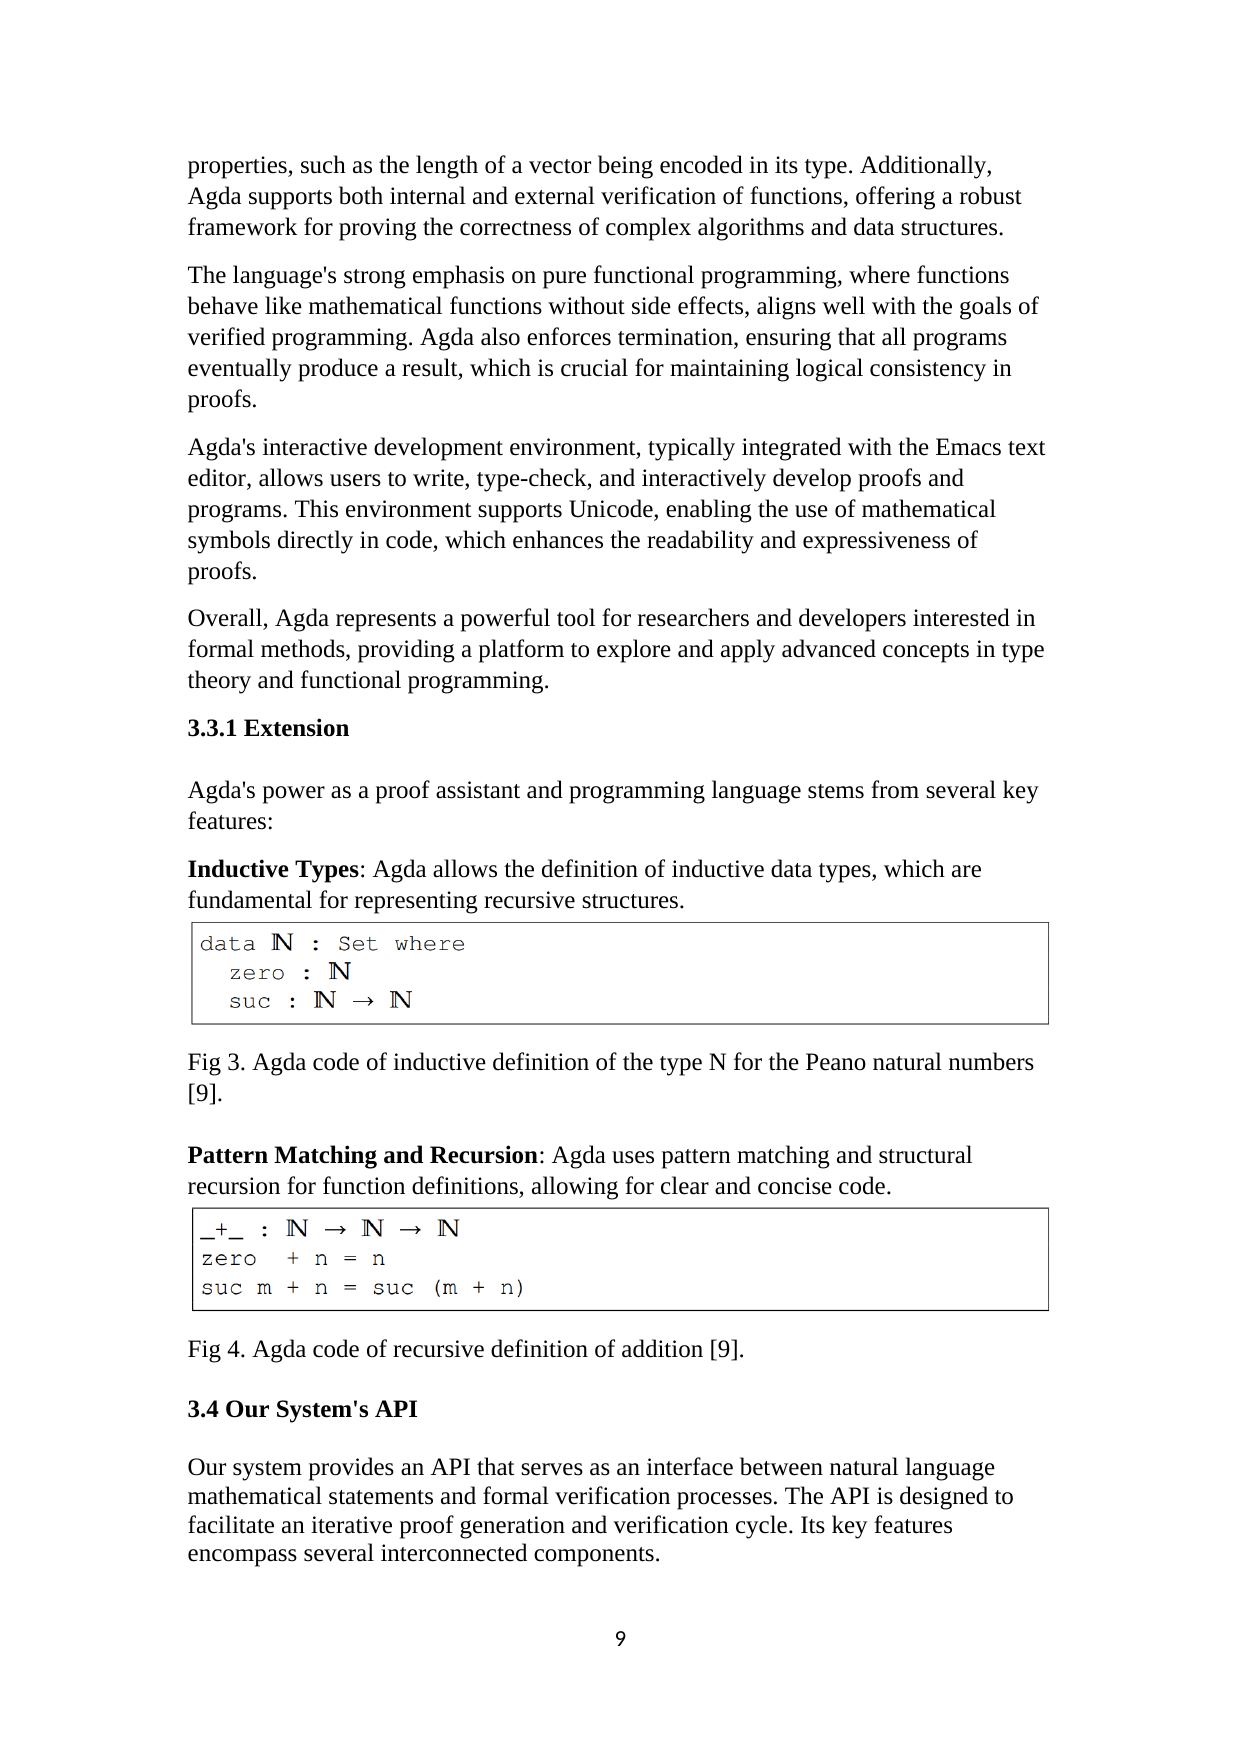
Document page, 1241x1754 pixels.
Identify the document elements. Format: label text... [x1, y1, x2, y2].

text The language's strong emphasis on pure functional programming, where functions behave like mathematical functions without side effects, aligns well with the goals of verified programming. Agda also enforces termination, ensuring that all programs eventually produce a result, which is crucial for maintaining logical consistency in proofs. [187, 401, 1053, 553]
text Agda's type system is highly expressive, supporting features like dependent types, where types can depend on values. This allows for precise specifications of program properties, such as the length of a vector being encoded in its type. Additionally, Agda supports both internal and external verification of functions, offering a robust framework for proving the correctness of complex algorithms and data structures. [187, 229, 1053, 382]
text Overall, Agda represents a powerful tool for researchers and developers interested in formal methods, providing a platform to explore and apply advanced concepts in type theory and functional programming. [187, 744, 1053, 835]
picture [187, 1057, 1053, 1169]
picture [187, 1342, 1053, 1456]
text Agda's interactive development environment, typically integrated with the Emacs text editor, allows users to write, type-check, and interactively develop proofs and programs. This environment supports Unicode, enabling the use of mathematical symbols directly in code, which enhances the readability and expressiveness of proofs. [187, 572, 1053, 725]
text 3.3.1 Extension Agda's power as a proof assistant and programming language stems from several key features: [187, 854, 1053, 976]
text Fig 4. Agda code of recursive definition of addition [9]. [187, 1475, 1053, 1504]
text Fig 3. Agda code of inductive definition of the type N for the Peano natural numbers [9]. Pattern Matching and Recursion: Agda uses pattern matching and structural recursion for function definitions, allowing for clear and concise code. [187, 1187, 1053, 1342]
text Inductive Types: Agda allows the definition of inductive data types, which are fundamental for representing recursive structures. [187, 995, 1053, 1057]
text 3.4 Our System's API [187, 1535, 1053, 1564]
